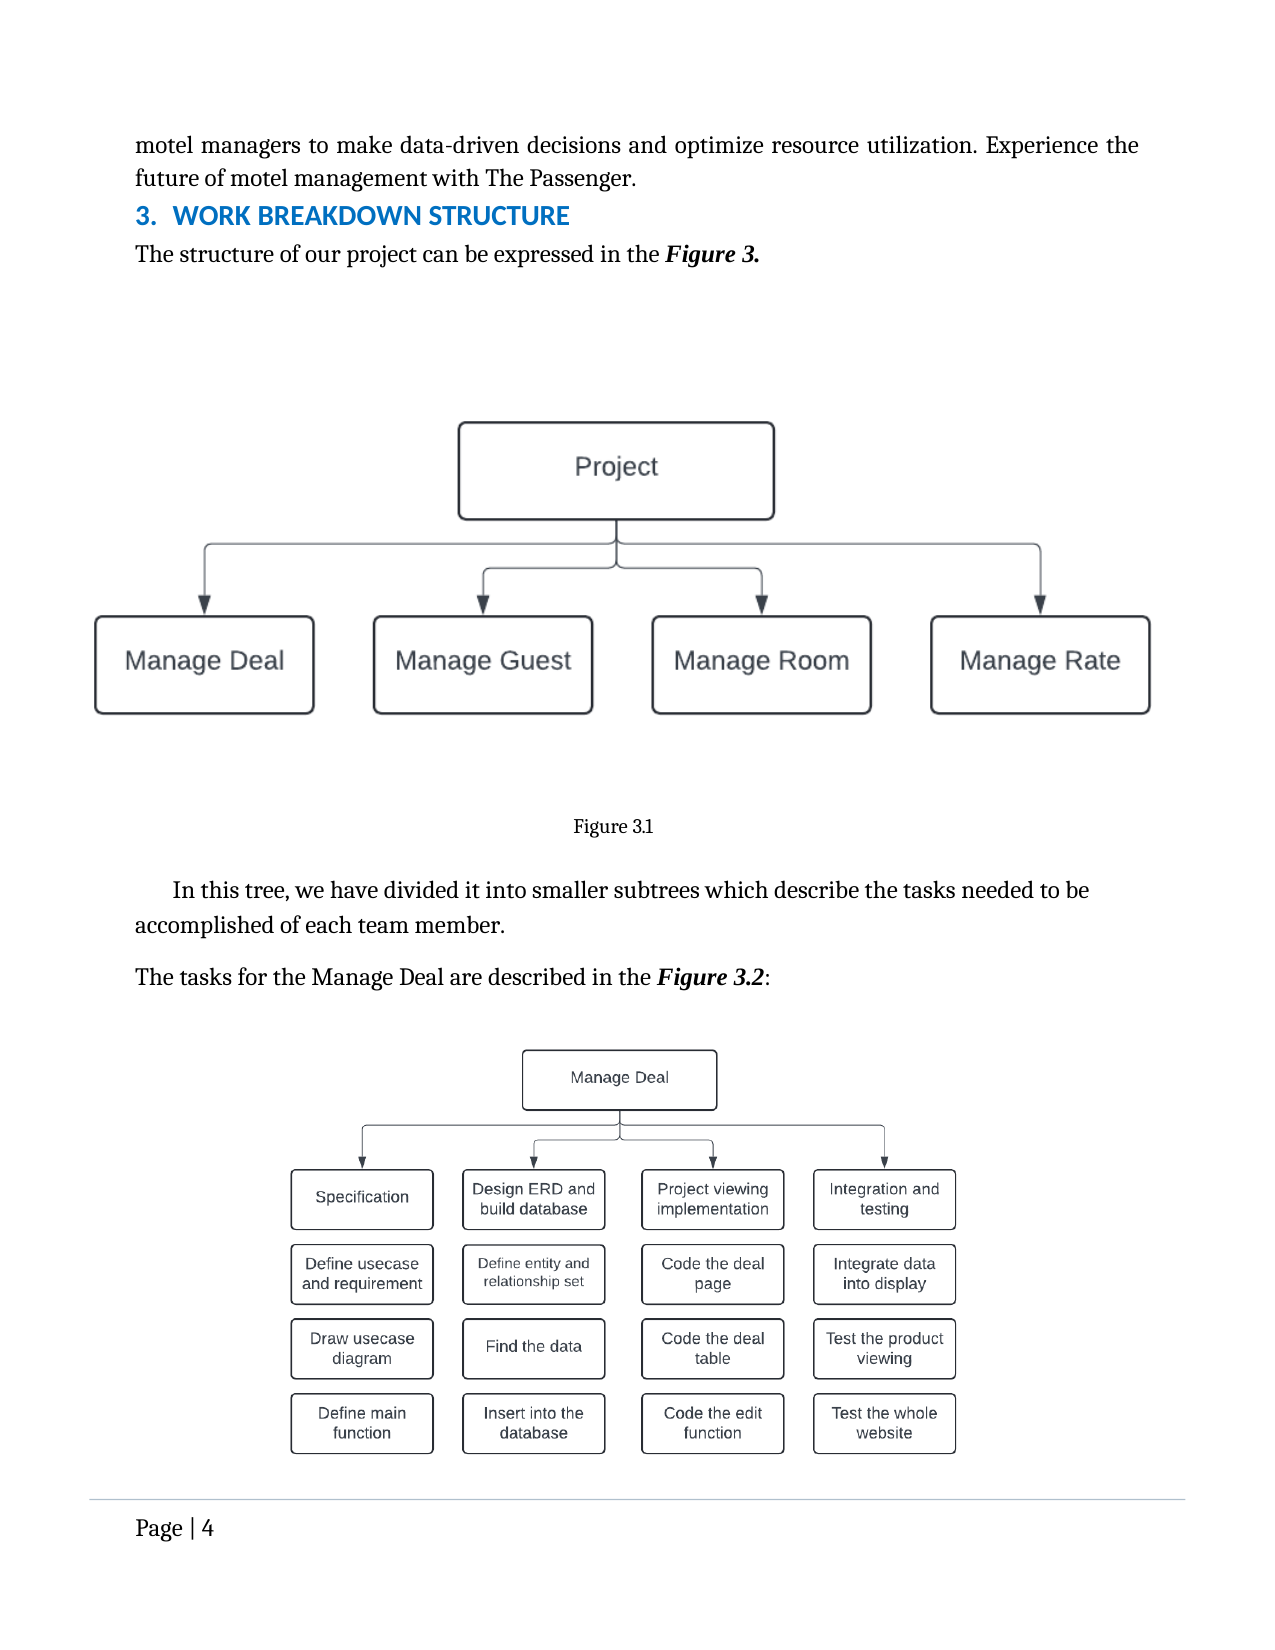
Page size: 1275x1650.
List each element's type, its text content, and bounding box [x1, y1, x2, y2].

picture [47, 375, 1198, 762]
text Figure 3.1 [110, 815, 1116, 839]
list WORK BREAKDOWN STRUCTURE [135, 197, 1198, 233]
text The structure of our project can be expressed in the Figure 3. [135, 239, 1198, 269]
picture [261, 1021, 985, 1483]
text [135, 131, 1141, 193]
text The tasks for the Manage Deal are described in the Figure 3.2: [135, 962, 1198, 992]
text In this tree, we have divided it into smaller subtrees which describe the tasks needed to be accomplished of each team member. [135, 876, 1198, 940]
